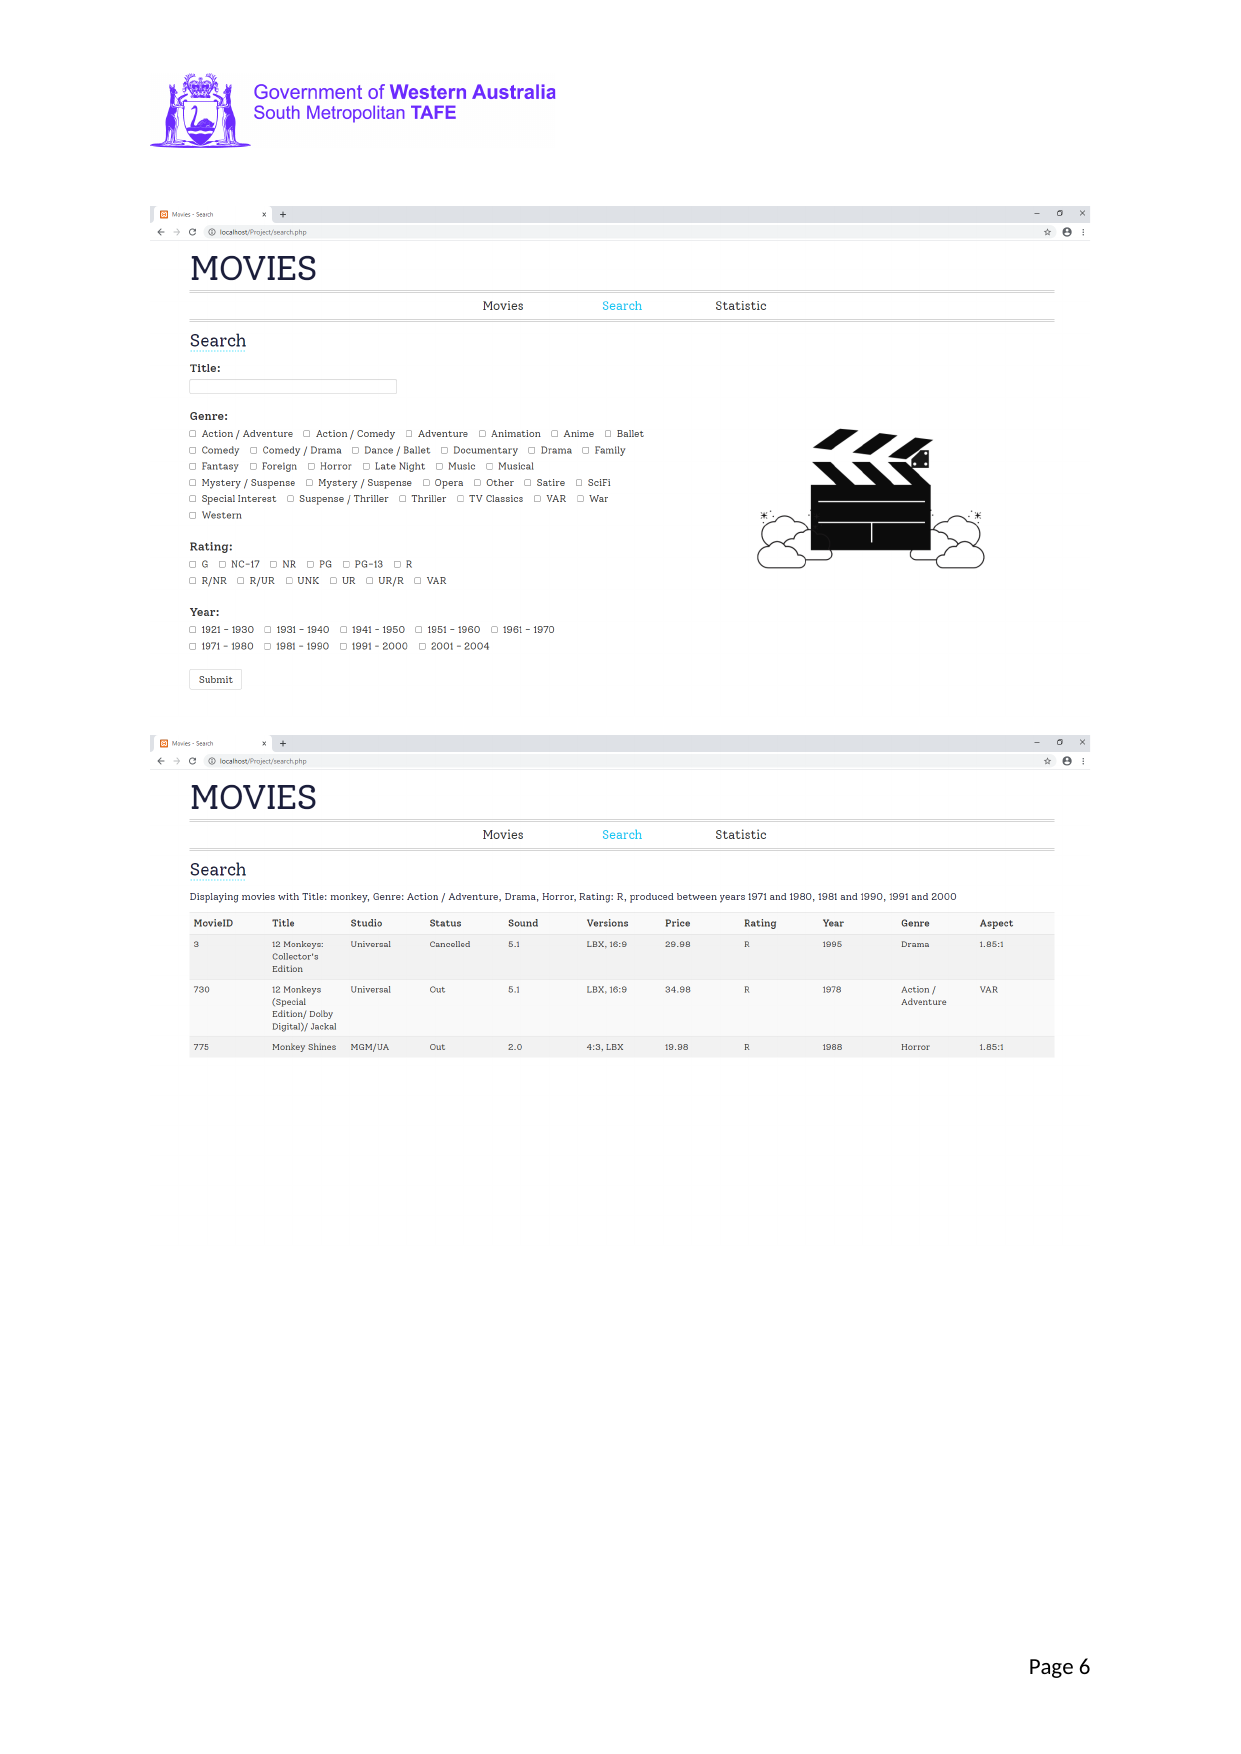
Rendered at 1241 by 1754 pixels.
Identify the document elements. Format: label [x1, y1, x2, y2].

picture [150, 73, 556, 148]
